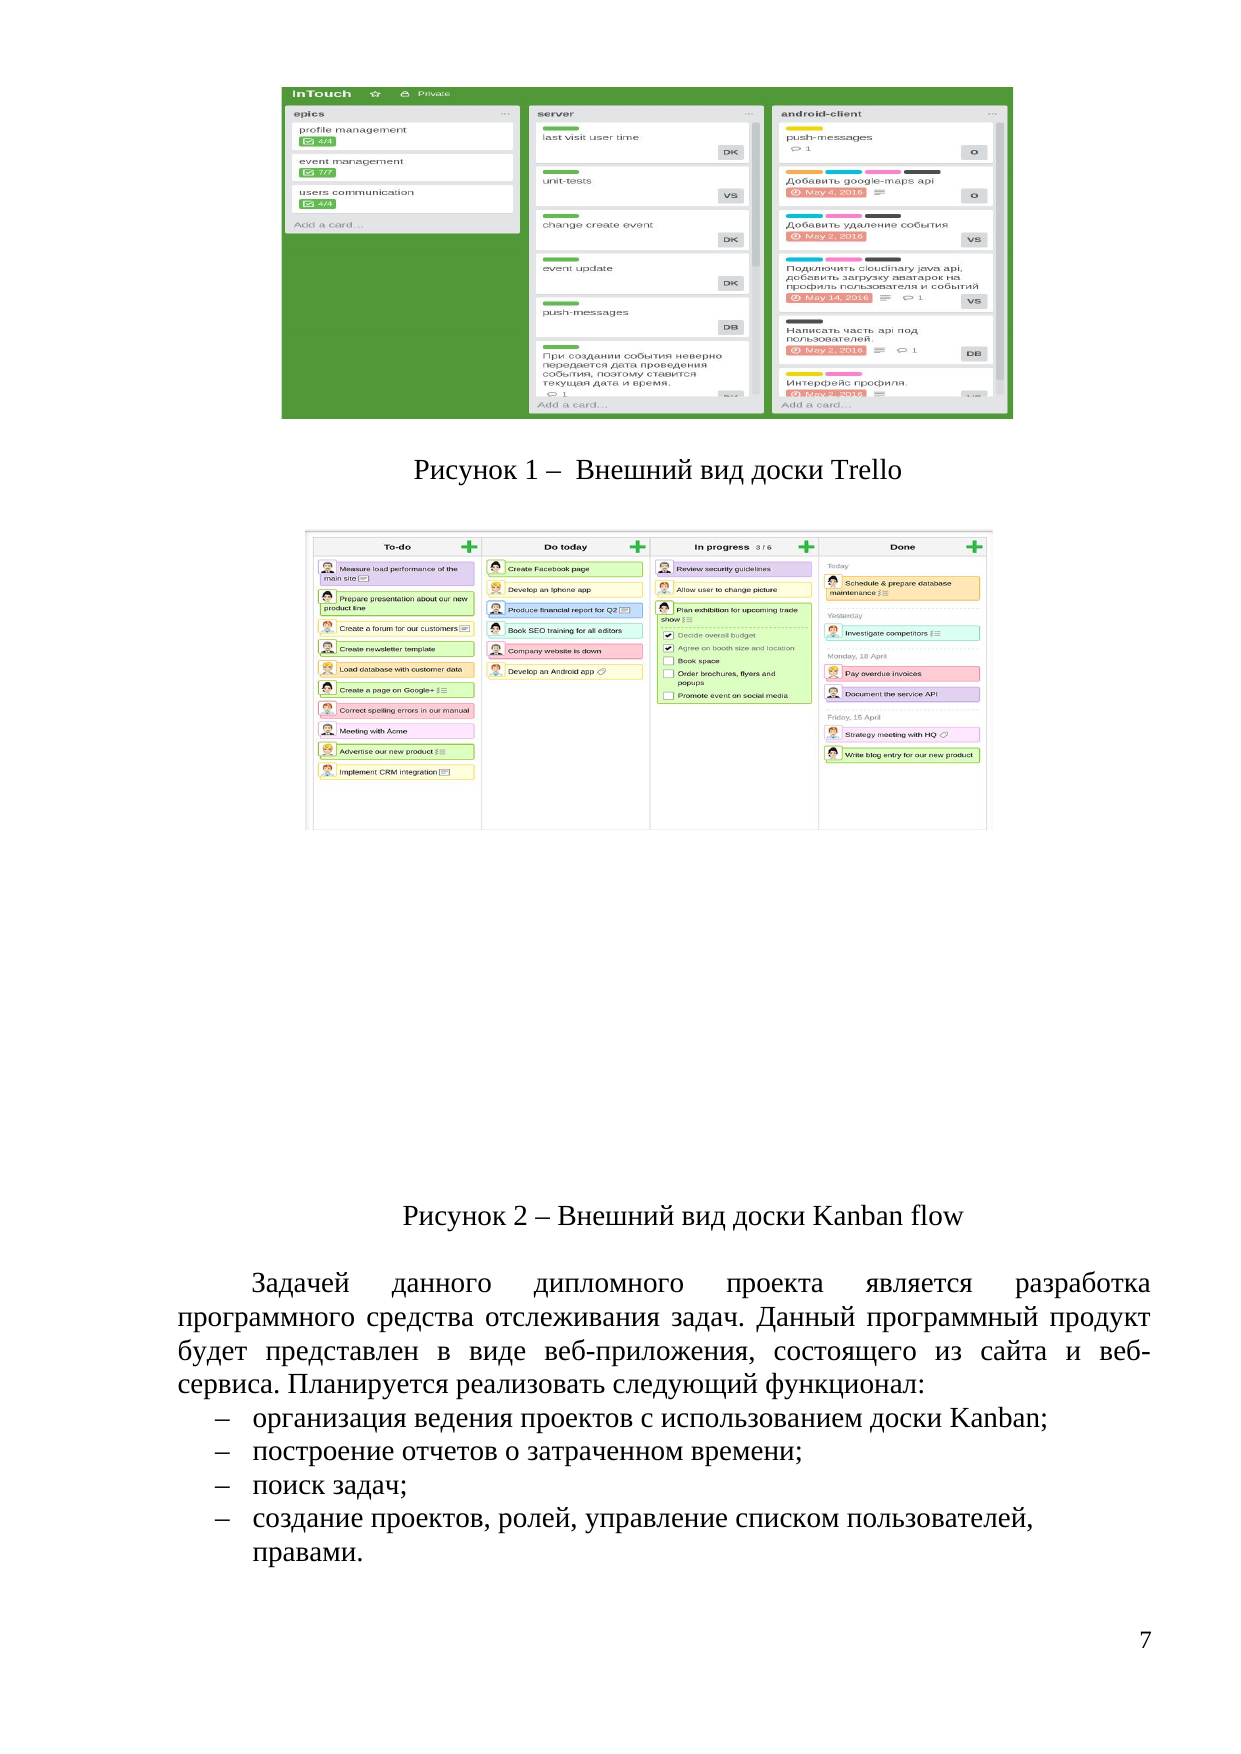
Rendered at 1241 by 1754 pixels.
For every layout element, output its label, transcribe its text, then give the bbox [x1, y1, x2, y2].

list организация ведения проектов с использованием доски Kanban; [215, 1400, 1152, 1433]
list построение отчетов о затраченном времени; [215, 1433, 1152, 1467]
text Рисунок 1 – Внешний вид доски Trello [325, 452, 1152, 486]
list создание проектов, ролей, управление списком пользователей, правами. [215, 1500, 1152, 1567]
text Задачей данного дипломного проекта является разработка программного средства отслеживания задач. Данный программный продукт будет представлен в виде веб-приложения, состоящего из сайта и веб-сервиса. Планируется реализовать следующий функционал: [177, 1266, 1152, 1400]
picture [305, 529, 993, 830]
list поиск задач; [215, 1467, 1152, 1500]
picture [281, 87, 1014, 419]
text Рисунок 2 – Внешний вид доски Kanban flow [89, 1198, 1152, 1232]
